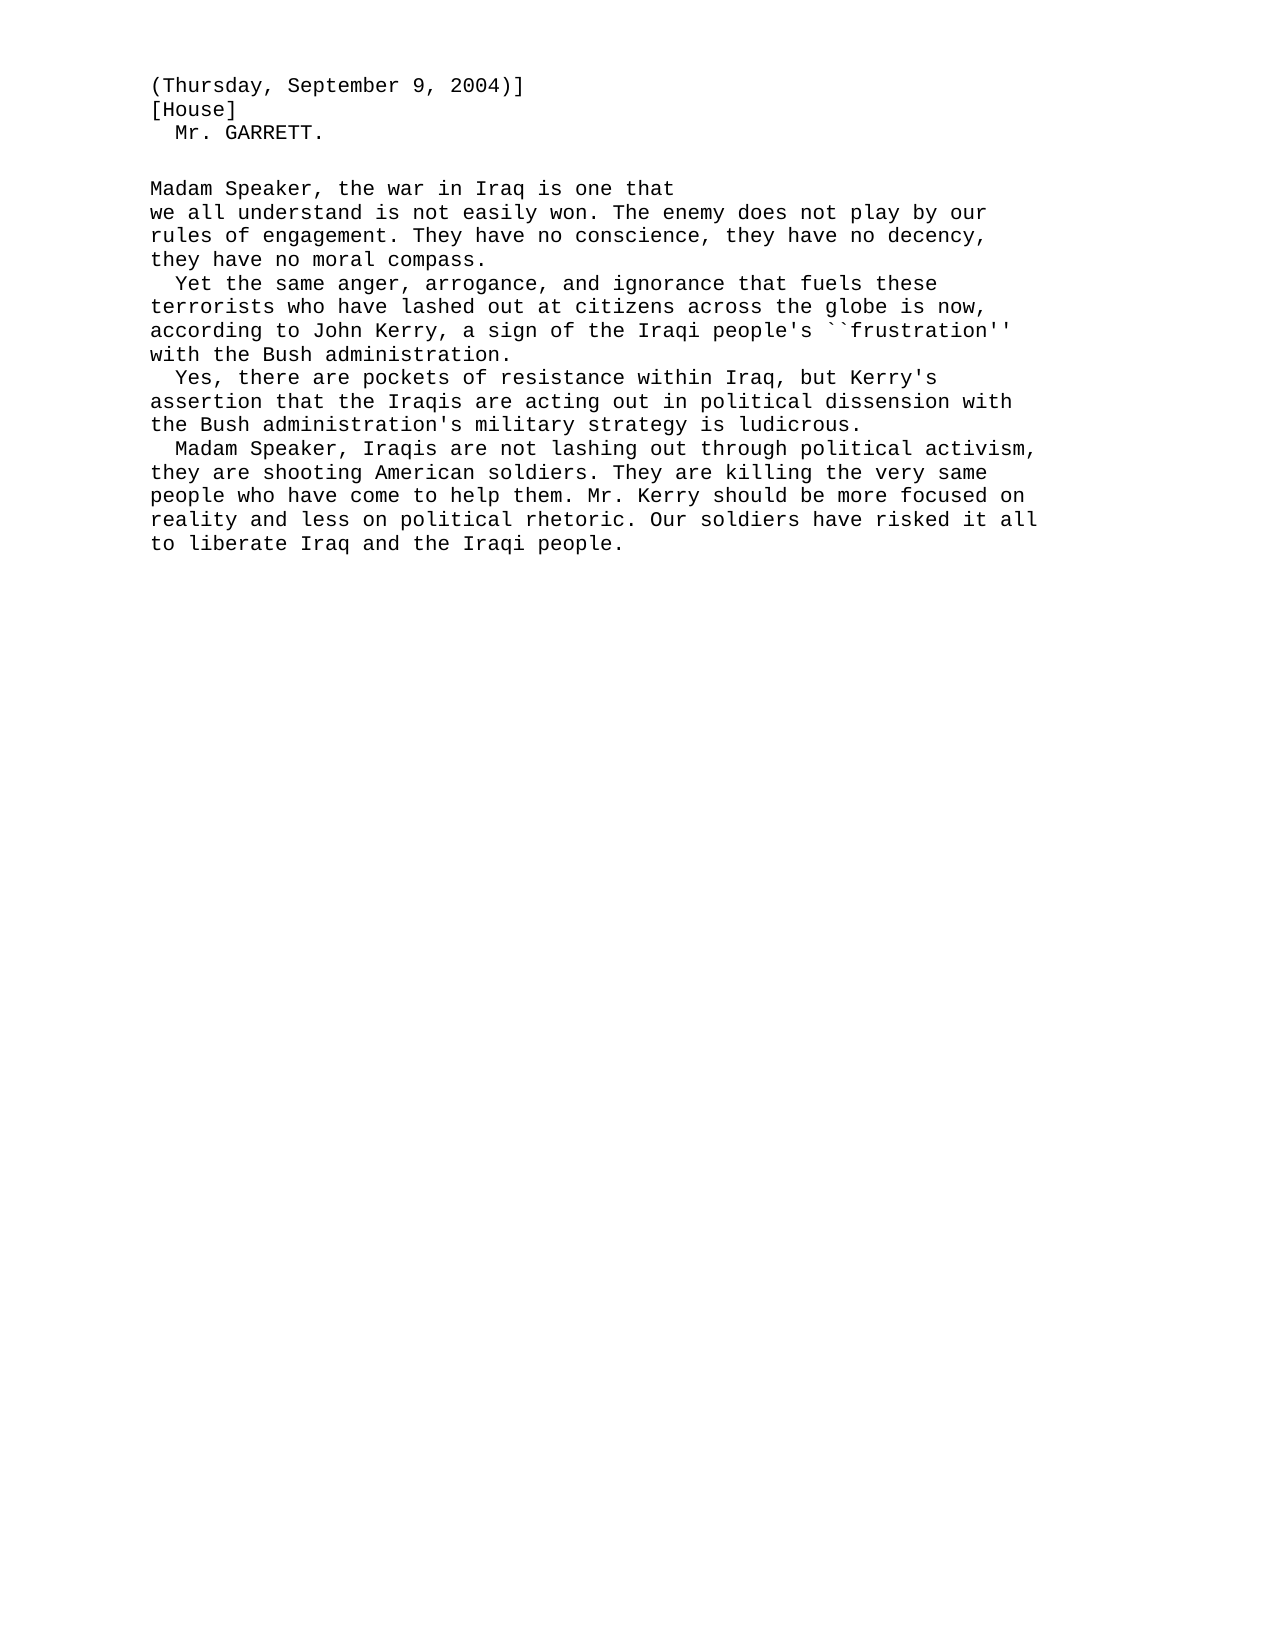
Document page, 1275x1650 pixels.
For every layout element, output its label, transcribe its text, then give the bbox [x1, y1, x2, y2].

text according to John Kerry, a sign of the Iraqi people's ``frustration'' [150, 320, 1125, 343]
text people who have come to help them. Mr. Kerry should be more focused on [150, 485, 1125, 509]
text they are shooting American soldiers. They are killing the very same [150, 462, 1125, 485]
text the Bush administration's military strategy is ludicrous. [150, 414, 1125, 438]
text assertion that the Iraqis are acting out in political dissension with [150, 391, 1125, 414]
text they have no moral compass. [150, 249, 1125, 273]
text Yes, there are pockets of resistance within Iraq, but Kerry's [150, 367, 1125, 391]
text Madam Speaker, Iraqis are not lashing out through political activism, [150, 438, 1125, 462]
text Madam Speaker, the war in Iraq is one that [150, 178, 1125, 202]
text reality and less on political rhetoric. Our soldiers have risked it all [150, 509, 1125, 533]
text terrorists who have lashed out at citizens across the globe is now, [150, 296, 1125, 320]
text Yet the same anger, arrogance, and ignorance that fuels these [150, 273, 1125, 296]
text with the Bush administration. [150, 343, 1125, 367]
text we all understand is not easily won. The enemy does not play by our [150, 202, 1125, 225]
text to liberate Iraq and the Iraqi people. [150, 533, 1125, 556]
text rules of engagement. They have no conscience, they have no decency, [150, 225, 1125, 249]
